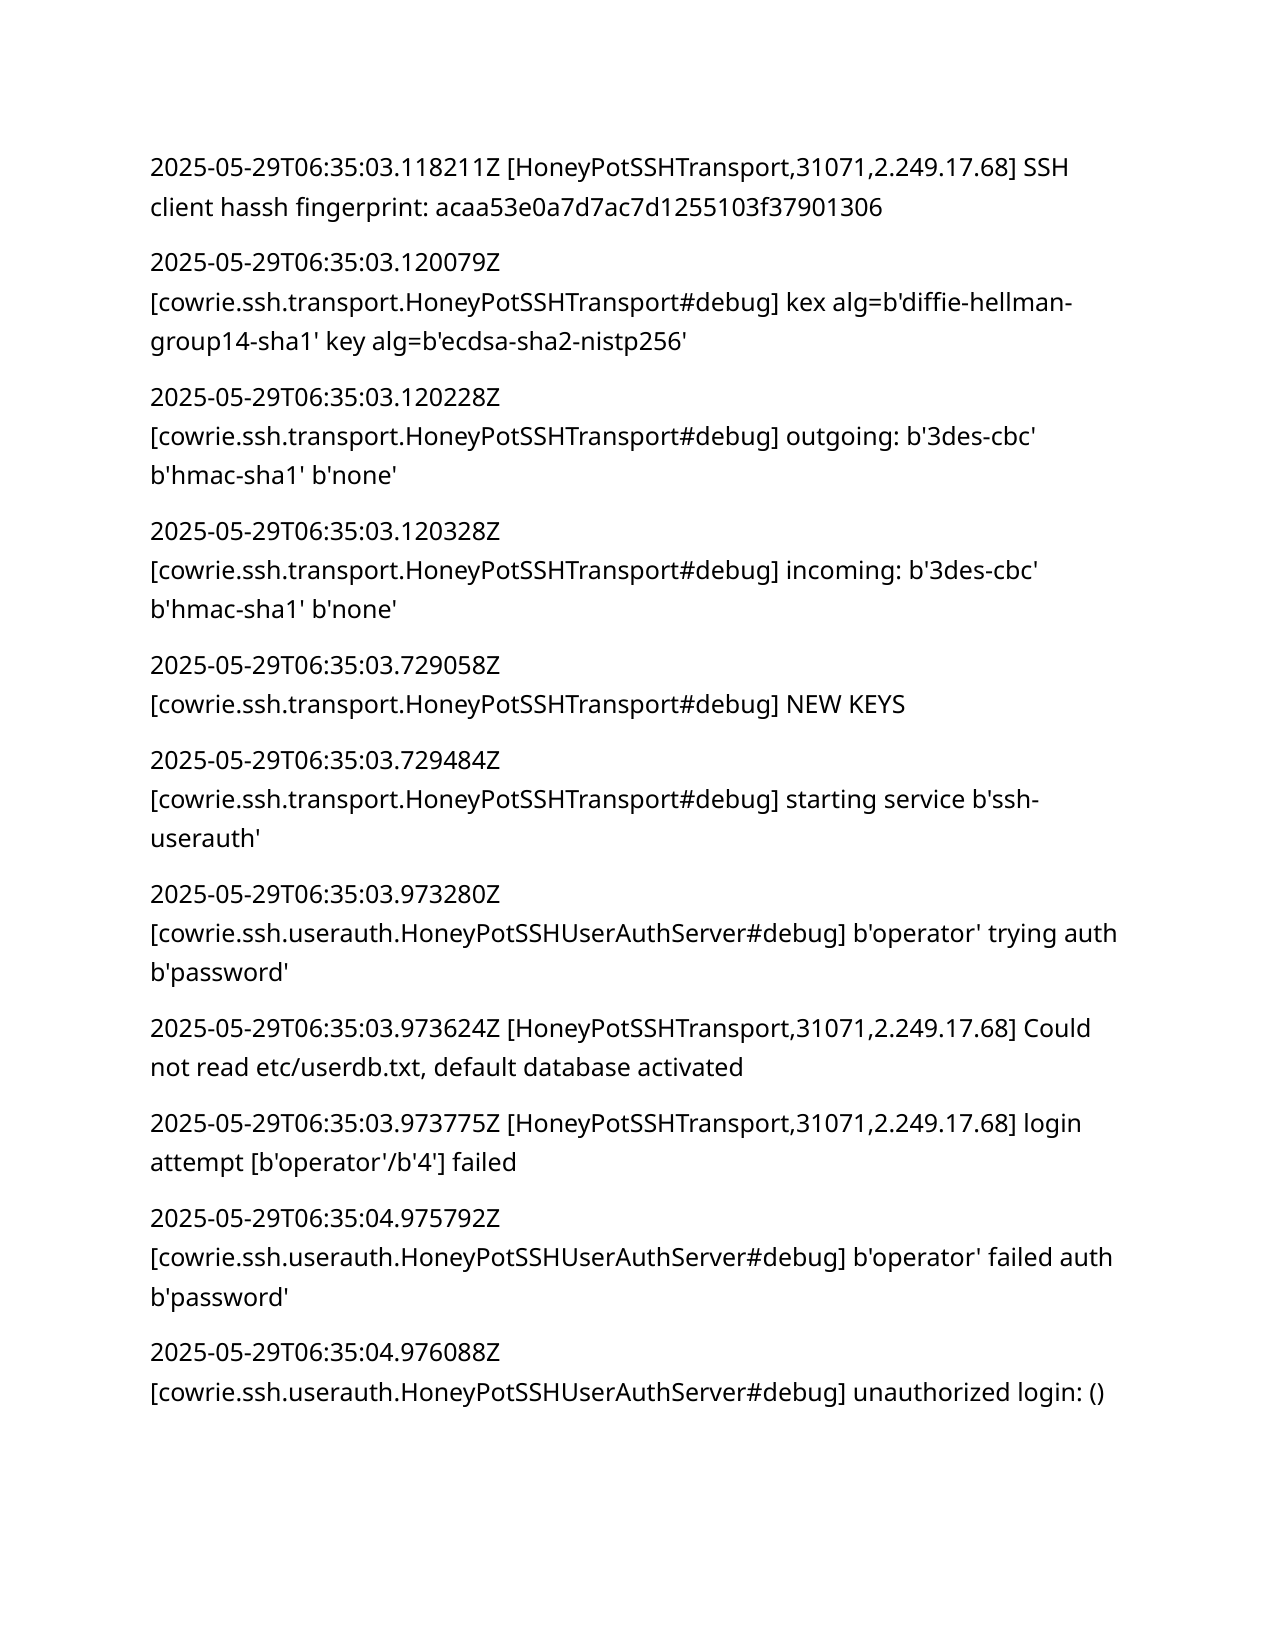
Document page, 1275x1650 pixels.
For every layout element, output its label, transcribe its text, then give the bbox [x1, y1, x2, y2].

text 2025-05-29T06:35:03.729058Z [cowrie.ssh.transport.HoneyPotSSHTransport#debug] NEW KEYS [150, 647, 1125, 721]
text 2025-05-29T06:35:03.118211Z [HoneyPotSSHTransport,31071,2.249.17.68] SSH client hassh fingerprint: acaa53e0a7d7ac7d1255103f37901306 [150, 150, 1125, 223]
text 2025-05-29T06:35:03.973624Z [HoneyPotSSHTransport,31071,2.249.17.68] Could not read etc/userdb.txt, default database activated [150, 1011, 1125, 1084]
text 2025-05-29T06:35:03.973775Z [HoneyPotSSHTransport,31071,2.249.17.68] login attempt [b'operator'/b'4'] failed [150, 1106, 1125, 1179]
text 2025-05-29T06:35:04.975792Z [cowrie.ssh.userauth.HoneyPotSSHUserAuthServer#debug] b'operator' failed auth b'password' [150, 1201, 1125, 1313]
text 2025-05-29T06:35:04.976088Z [cowrie.ssh.userauth.HoneyPotSSHUserAuthServer#debug] unauthorized login: () [150, 1335, 1125, 1408]
text 2025-05-29T06:35:03.729484Z [cowrie.ssh.transport.HoneyPotSSHTransport#debug] starting service b'ssh-userauth' [150, 742, 1125, 855]
text 2025-05-29T06:35:03.120328Z [cowrie.ssh.transport.HoneyPotSSHTransport#debug] incoming: b'3des-cbc' b'hmac-sha1' b'none' [150, 513, 1125, 626]
text 2025-05-29T06:35:03.120079Z [cowrie.ssh.transport.HoneyPotSSHTransport#debug] kex alg=b'diffie-hellman-group14-sha1' key alg=b'ecdsa-sha2-nistp256' [150, 245, 1125, 357]
text 2025-05-29T06:35:03.120228Z [cowrie.ssh.transport.HoneyPotSSHTransport#debug] outgoing: b'3des-cbc' b'hmac-sha1' b'none' [150, 379, 1125, 492]
text 2025-05-29T06:35:03.973280Z [cowrie.ssh.userauth.HoneyPotSSHUserAuthServer#debug] b'operator' trying auth b'password' [150, 877, 1125, 989]
